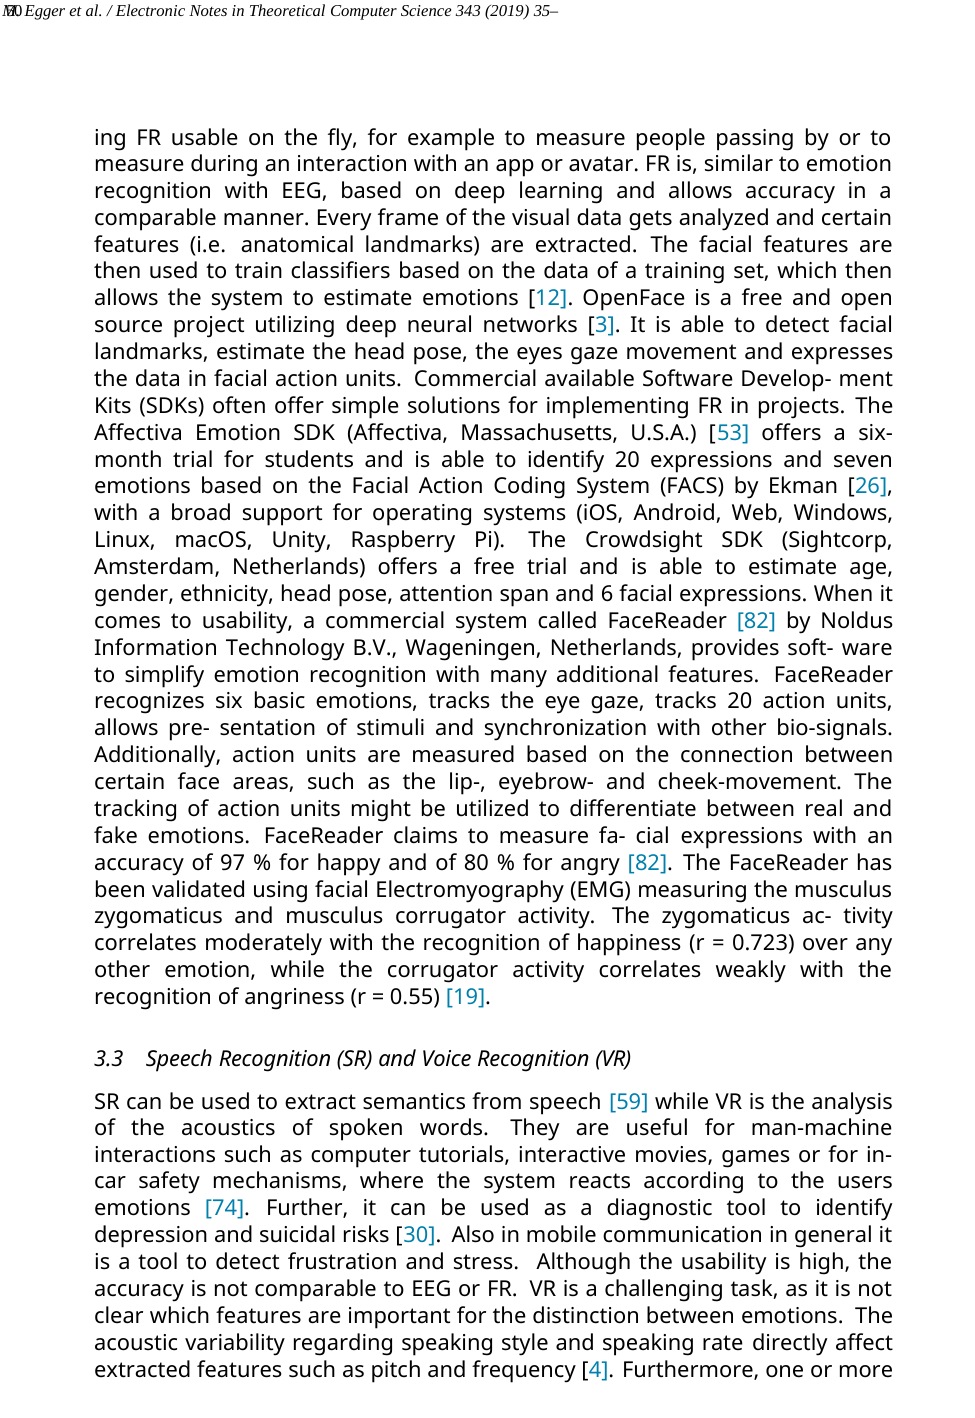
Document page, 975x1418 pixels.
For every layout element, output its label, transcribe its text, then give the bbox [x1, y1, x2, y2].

text ing FR usable on the fly, for example to measure people passing by or to measure during an interaction with an app or avatar. FR is, similar to emotion recognition with EEG, based on deep learning and allows accuracy in a comparable manner. Every frame of the visual data gets analyzed and certain features (i.e. anatomical landmarks) are extracted. The facial features are then used to train classifiers based on the data of a training set, which then allows the system to estimate emotions [12]. OpenFace is a free and open source project utilizing deep neural networks [3]. It is able to detect facial landmarks, estimate the head pose, the eyes gaze movement and expresses the data in facial action units. Commercial available Software Develop- ment Kits (SDKs) often offer simple solutions for implementing FR in projects. The Affectiva Emotion SDK (Affectiva, Massachusetts, U.S.A.) [53] offers a six-month trial for students and is able to identify 20 expressions and seven emotions based on the Facial Action Coding System (FACS) by Ekman [26], with a broad support for operating systems (iOS, Android, Web, Windows, Linux, macOS, Unity, Raspberry Pi). The Crowdsight SDK (Sightcorp, Amsterdam, Netherlands) offers a free trial and is able to estimate age, gender, ethnicity, head pose, attention span and 6 facial expressions. When it comes to usability, a commercial system called FaceReader [82] by Noldus Information Technology B.V., Wageningen, Netherlands, provides soft- ware to simplify emotion recognition with many additional features. FaceReader recognizes six basic emotions, tracks the eye gaze, tracks 20 action units, allows pre- sentation of stimuli and synchronization with other bio-signals. Additionally, action units are measured based on the connection between certain face areas, such as the lip-, eyebrow- and cheek-movement. The tracking of action units might be utilized to differentiate between real and fake emotions. FaceReader claims to measure fa- cial expressions with an accuracy of 97 % for happy and of 80 % for angry [82]. The FaceReader has been validated using facial Electromyography (EMG) measuring the musculus zygomaticus and musculus corrugator activity. The zygomaticus ac- tivity correlates moderately with the recognition of happiness (r = 0.723) over any other emotion, while the corrugator activity correlates weakly with the recognition of angriness (r = 0.55) [19]. [94, 124, 893, 1011]
list Speech Recognition (SR) and Voice Recognition (VR) [94, 1043, 904, 1072]
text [94, 1088, 893, 1383]
